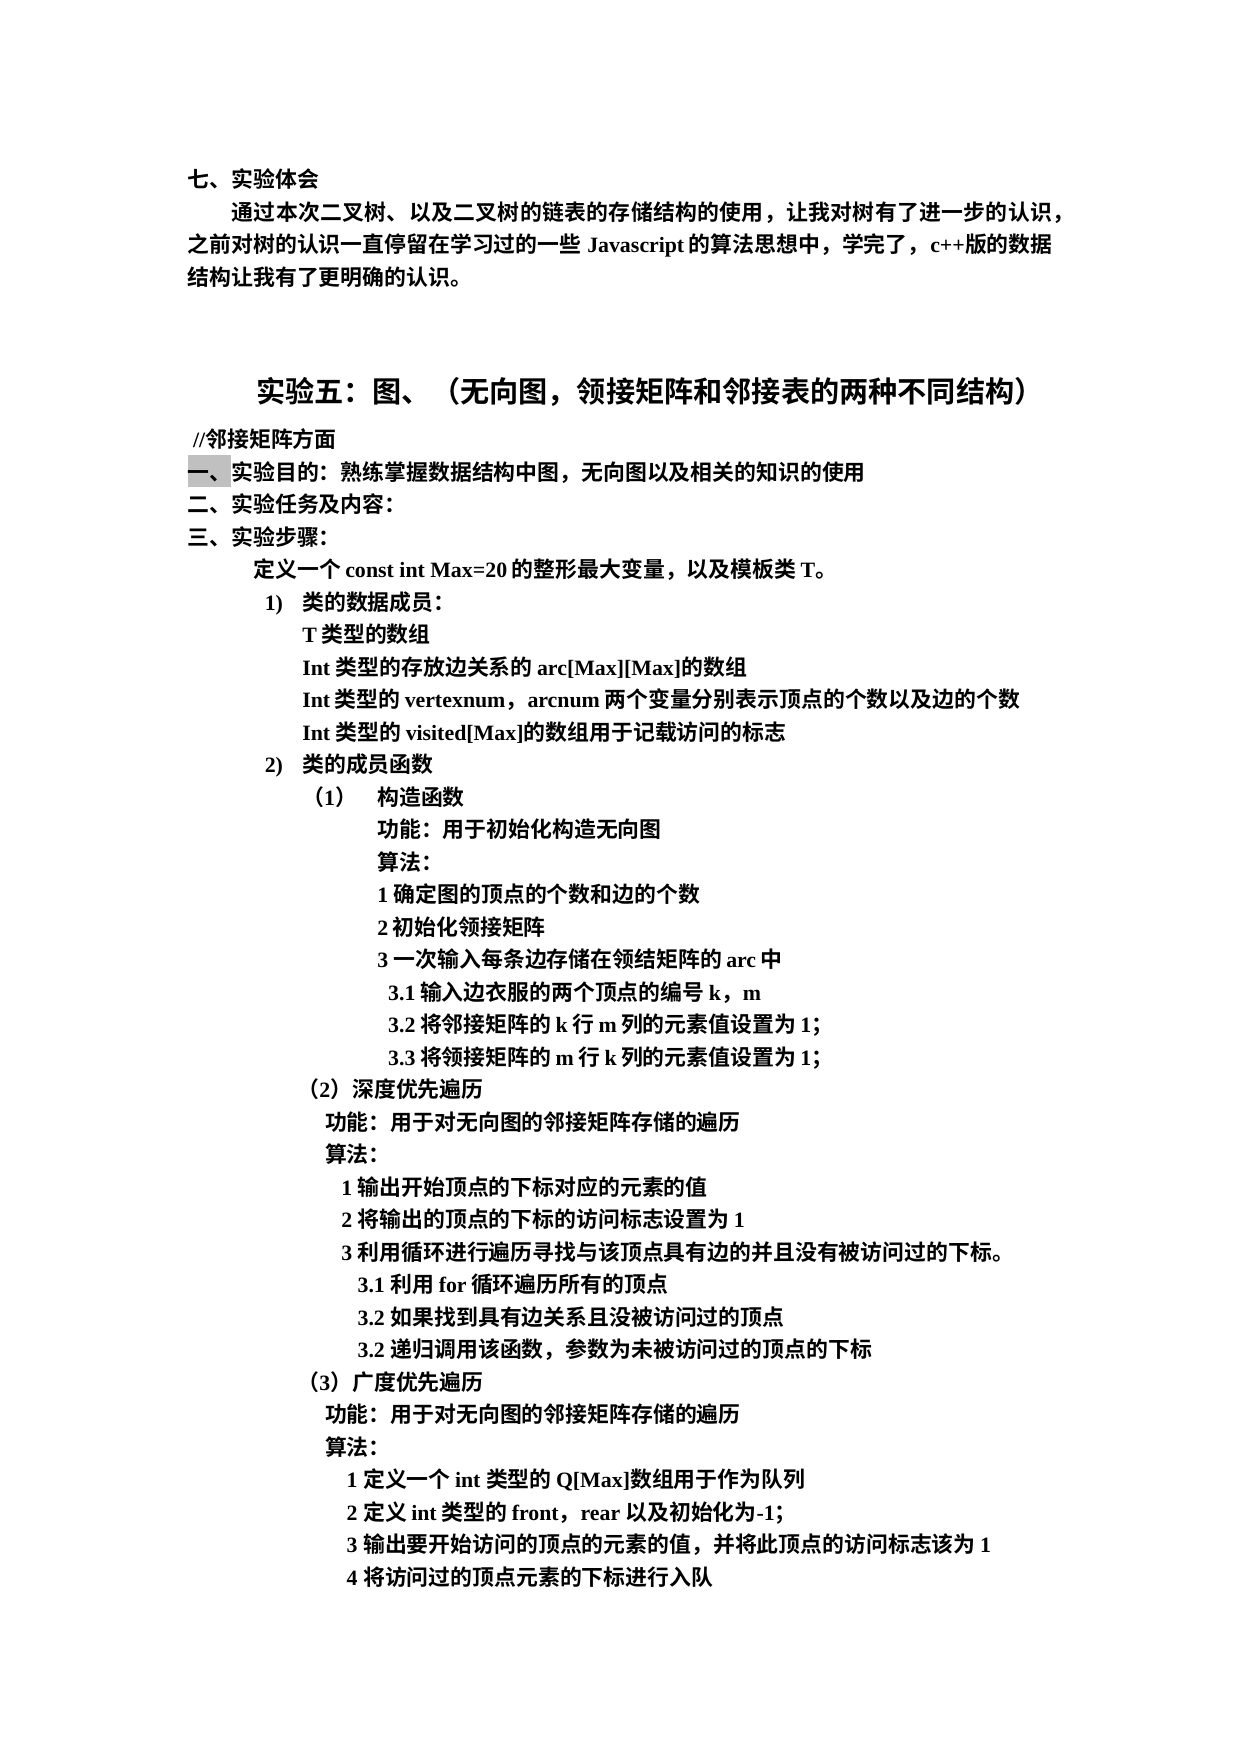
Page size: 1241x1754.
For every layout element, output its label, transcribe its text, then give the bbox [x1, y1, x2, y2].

list 类的数据成员： [264, 584, 1053, 617]
text （3）广度优先遍历 [187, 1364, 1053, 1397]
text 3.1 利用for循环遍历所有的顶点 [187, 1267, 1053, 1299]
list Int 类型的visited[Max]的数组用于记载访问的标志 [302, 714, 1053, 747]
list Int 类型的存放边关系的arc[Max][Max]的数组 [302, 649, 1053, 682]
text 二、实验任务及内容： [187, 487, 1053, 519]
text 3 输出要开始访问的顶点的元素的值，并将此顶点的访问标志该为1 [187, 1527, 1053, 1559]
list 3.2将邻接矩阵的k行m列的元素值设置为1； [377, 1007, 1053, 1039]
list 2初始化领接矩阵 [377, 909, 1053, 942]
text 1 输出开始顶点的下标对应的元素的值 [187, 1169, 1053, 1202]
list 3.1输入边衣服的两个顶点的编号k，m [377, 974, 1053, 1007]
list 3 一次输入每条边存储在领结矩阵的arc中 [377, 942, 1053, 974]
text 一、实验目的：熟练掌握数据结构中图，无向图以及相关的知识的使用 [187, 454, 1053, 487]
list 功能：用于初始化构造无向图 [377, 812, 1053, 844]
list 3.3将领接矩阵的m行k列的元素值设置为1； [377, 1039, 1053, 1072]
text 算法： [187, 1137, 1053, 1169]
text 3 利用循环进行遍历寻找与该顶点具有边的并且没有被访问过的下标。 [187, 1234, 1053, 1267]
list 算法： [377, 844, 1053, 877]
text 3.2 如果找到具有边关系且没被访问过的顶点 [187, 1299, 1053, 1332]
text 2 定义int类型的 front，rear 以及初始化为-1； [187, 1494, 1053, 1527]
list 类的成员函数 [264, 747, 1053, 779]
text 算法： [187, 1429, 1053, 1462]
text 三、实验步骤： [187, 519, 1053, 552]
text 功能：用于对无向图的邻接矩阵存储的遍历 [187, 1397, 1053, 1429]
text 实验五：图、（无向图，领接矩阵和邻接表的两种不同结构） [187, 357, 1053, 422]
text //邻接矩阵方面 [187, 422, 1053, 454]
text 功能：用于对无向图的邻接矩阵存储的遍历 [187, 1104, 1053, 1137]
text 4 将访问过的顶点元素的下标进行入队 [187, 1559, 1053, 1592]
text （2）深度优先遍历 [187, 1072, 1053, 1104]
list Int类型的vertexnum，arcnum两个变量分别表示顶点的个数以及边的个数 [302, 682, 1053, 714]
text 通过本次二叉树、以及二叉树的链表的存储结构的使用，让我对树有了进一步的认识，之前对树的认识一直停留在学习过的一些Javascript的算法思想中，学完了，c++版的数据结构让我有了更明确的认识。 [187, 194, 1053, 292]
text 定义一个const int Max=20的整形最大变量，以及模板类T。 [187, 552, 1053, 584]
text 2 将输出的顶点的下标的访问标志设置为1 [187, 1202, 1053, 1234]
text 3.2 递归调用该函数，参数为未被访问过的顶点的下标 [187, 1332, 1053, 1364]
list 1 确定图的顶点的个数和边的个数 [377, 877, 1053, 909]
text 1 定义一个int 类型的Q[Max]数组用于作为队列 [187, 1462, 1053, 1494]
list 构造函数 [302, 779, 1053, 812]
text 七、实验体会 [187, 162, 1053, 194]
list T类型的数组 [302, 617, 1053, 649]
